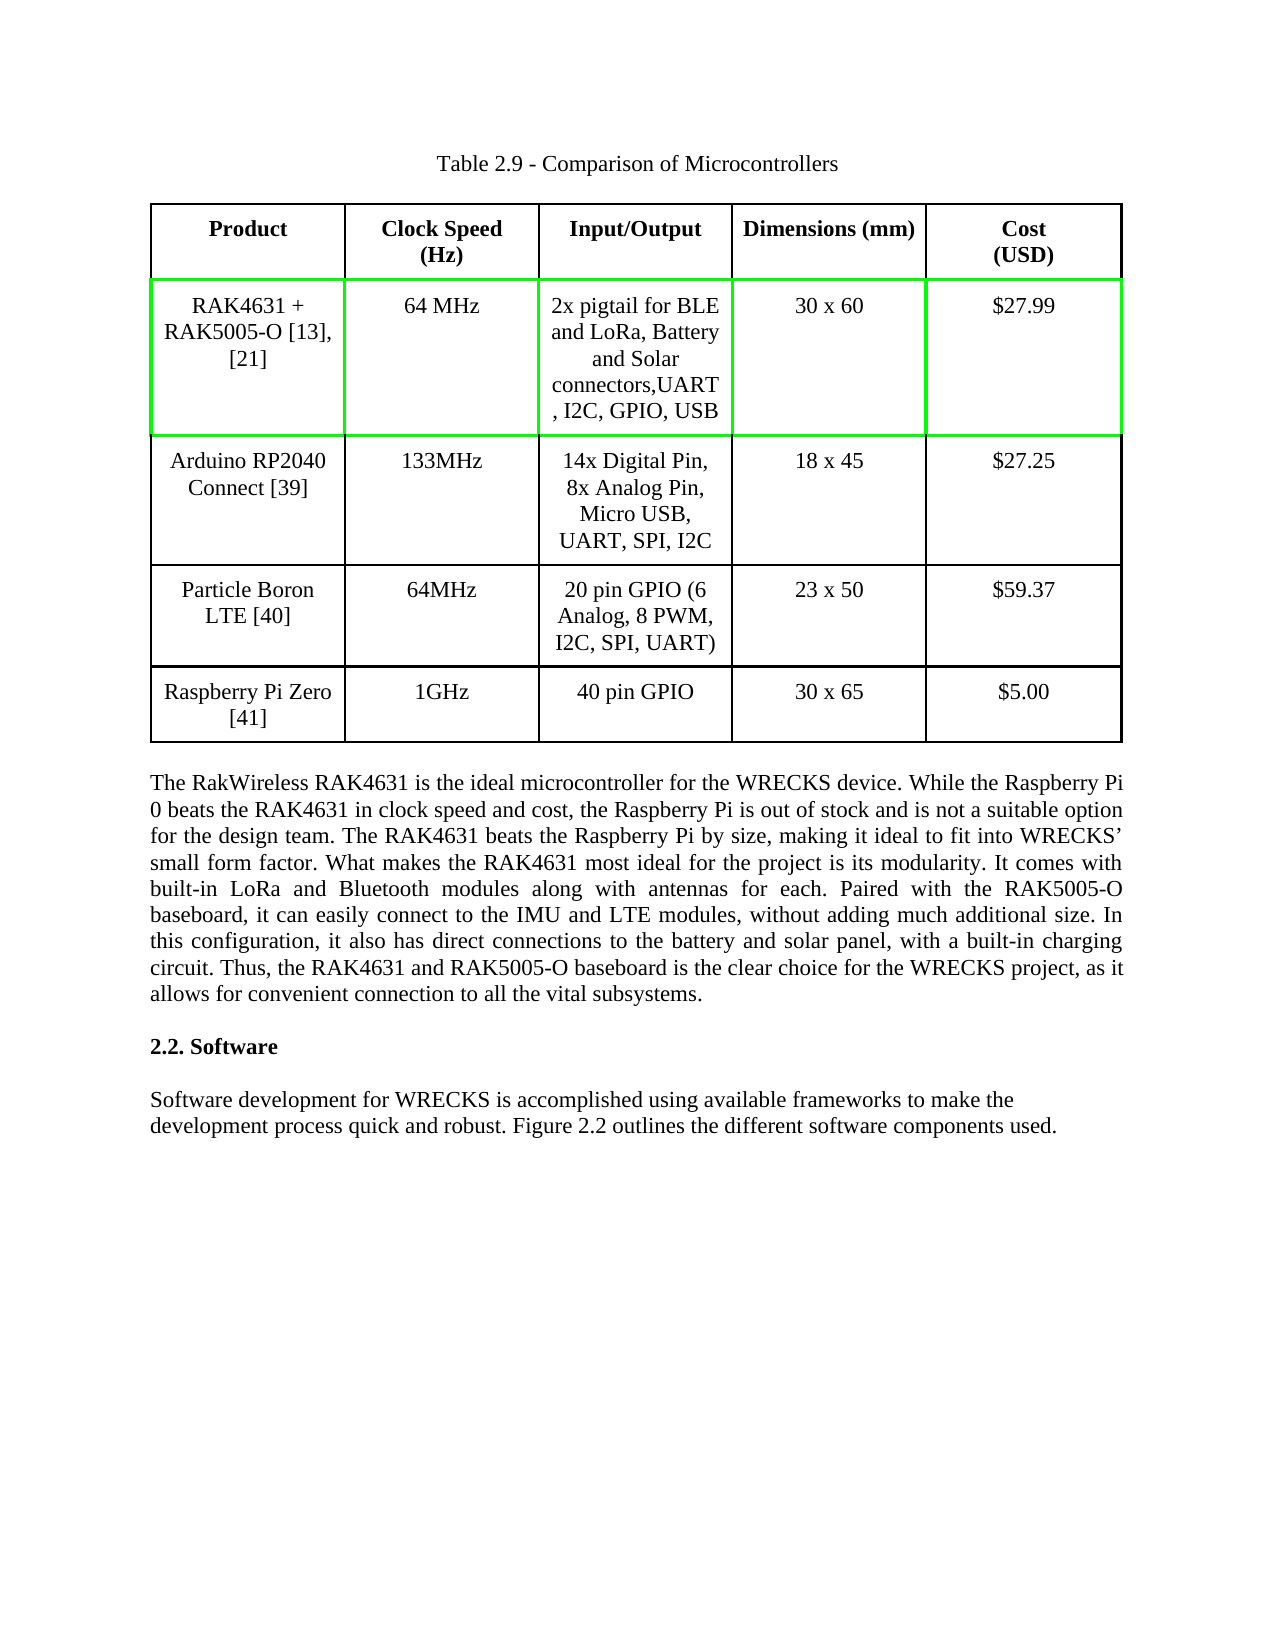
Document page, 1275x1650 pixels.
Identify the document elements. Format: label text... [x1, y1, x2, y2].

table_cell 133MHz [346, 437, 538, 563]
text Software development for WRECKS is accomplished using available frameworks to make the development process quick and robust. Figure 2.2 outlines the different software components used. [150, 1086, 1125, 1138]
table_cell 23 x 50 [733, 566, 925, 665]
table_cell 64 MHz [346, 281, 537, 434]
table_cell 30 x 60 [734, 281, 924, 434]
table_cell 2x pigtail for BLE and LoRa, Battery and Solar connectors,UART, I2C, GPIO, USB [540, 281, 731, 434]
table_cell 64MHz [346, 566, 538, 665]
table_cell Particle Boron LTE [40] [152, 566, 344, 665]
text Table 2.9 - Comparison of Microcontrollers [150, 150, 1125, 176]
text 2.2. Software [150, 1007, 1125, 1059]
table_cell 18 x 45 [733, 437, 925, 563]
table_header Product [152, 205, 344, 278]
table_cell Raspberry Pi Zero [41] [152, 668, 344, 741]
text The RakWireless RAK4631 is the ideal microcontroller for the WRECKS device. While the Raspberry Pi 0 beats the RAK4631 in clock speed and cost, the Raspberry Pi is out of stock and is not a suitable option for the design team. The RAK4631 beats the Raspberry Pi by size, making it ideal to fit into WRECKS’ small form factor. What makes the RAK4631 most ideal for the project is its modularity. It comes with built-in LoRa and Bluetooth modules along with antennas for each. Paired with the RAK5005-O baseboard, it can easily connect to the IMU and LTE modules, without adding much additional size. In this configuration, it also has direct connections to the battery and solar panel, with a built-in charging circuit. Thus, the RAK4631 and RAK5005-O baseboard is the clear choice for the WRECKS project, as it allows for convenient connection to all the vital subsystems. [150, 769, 1125, 1007]
table_cell $27.99 [928, 281, 1120, 434]
table_cell 30 x 65 [733, 668, 925, 741]
table_cell $59.37 [927, 566, 1120, 665]
table_cell Arduino RP2040 Connect [39] [152, 437, 344, 563]
table_header Clock Speed (Hz) [346, 205, 538, 278]
table_cell 14x Digital Pin, 8x Analog Pin, Micro USB, UART, SPI, I2C [540, 437, 731, 563]
table_cell RAK4631 + RAK5005-O [13],[21] [153, 281, 343, 434]
table_cell 1GHz [346, 668, 538, 741]
table_cell 20 pin GPIO (6 Analog, 8 PWM, I2C, SPI, UART) [540, 566, 731, 665]
table_cell 40 pin GPIO [540, 668, 731, 741]
table_cell $5.00 [927, 668, 1120, 741]
table_header Dimensions (mm) [733, 205, 925, 278]
table_header Cost (USD) [927, 205, 1120, 278]
table_cell $27.25 [927, 437, 1120, 563]
table_header Input/Output [540, 205, 731, 278]
